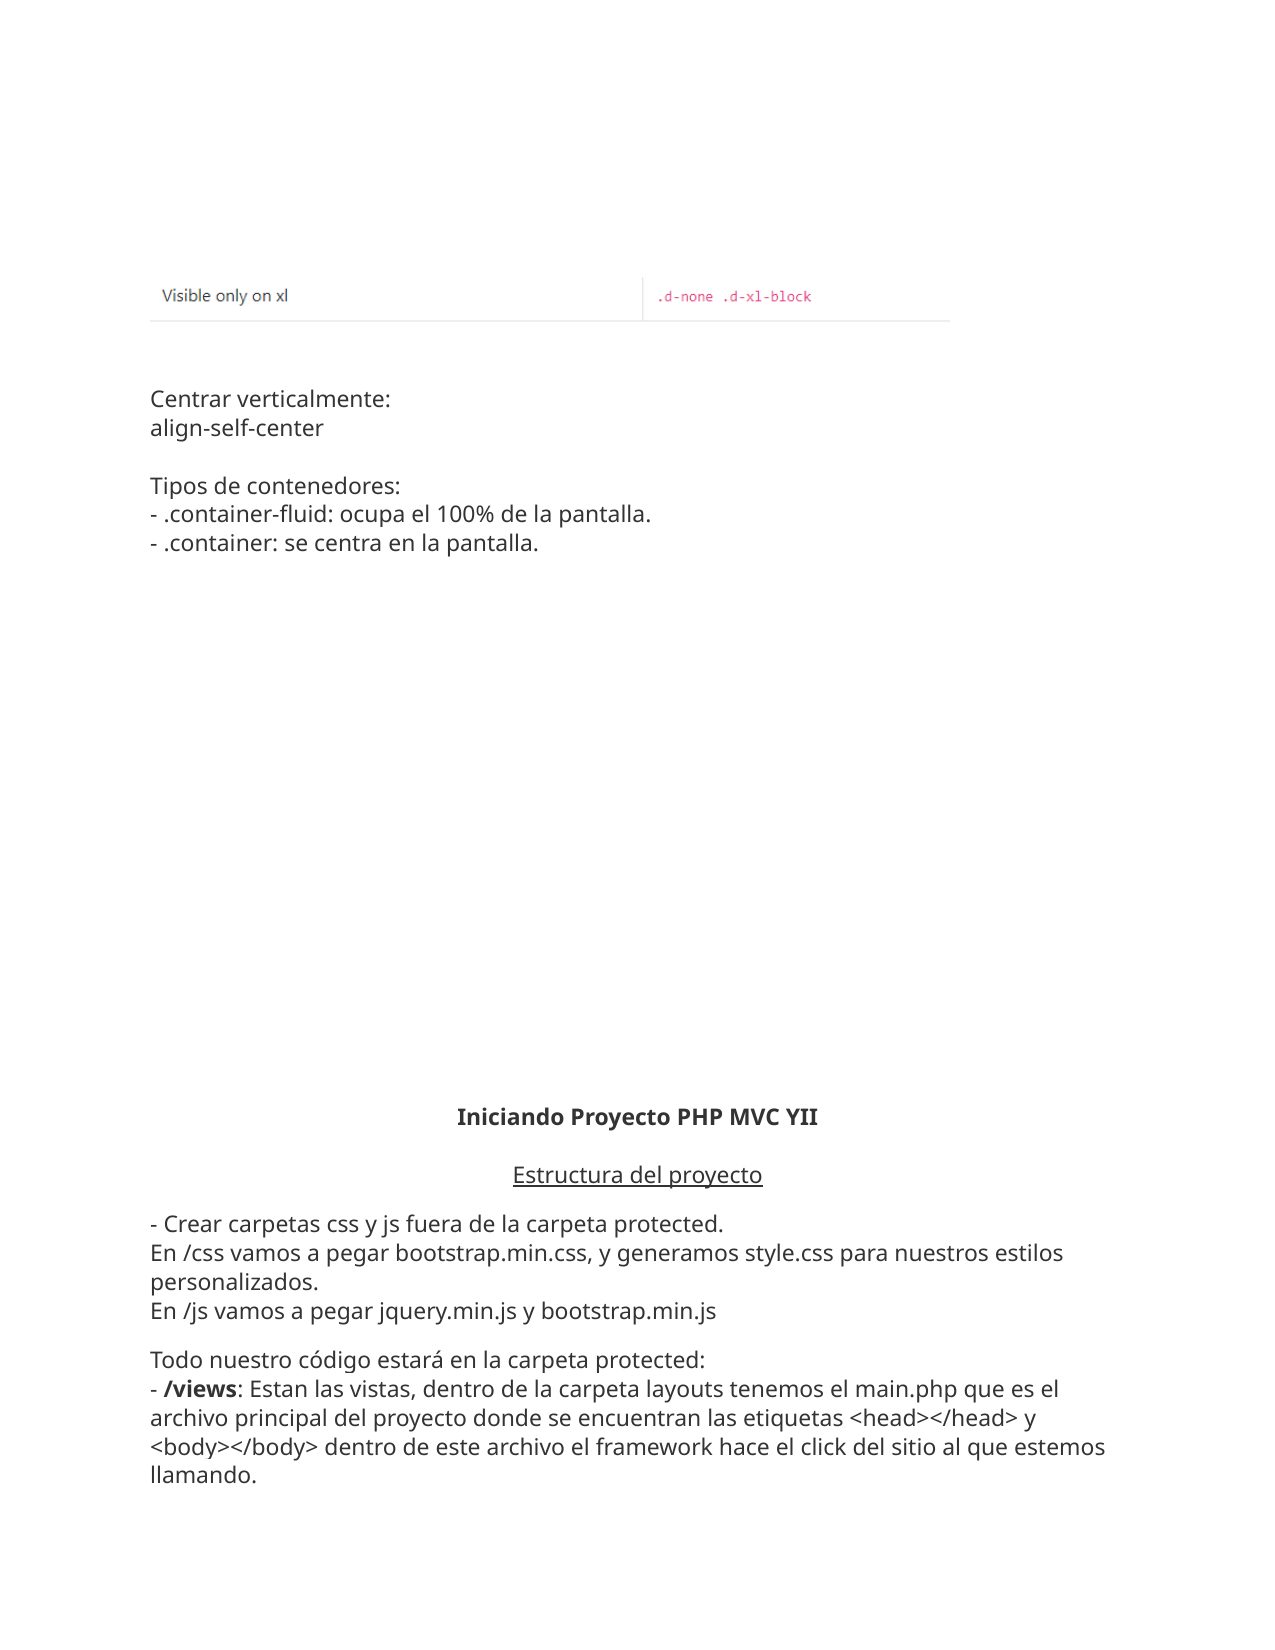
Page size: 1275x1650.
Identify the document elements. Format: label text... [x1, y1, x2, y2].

text Show / Hide – Bootstrap 4 Centrar verticalmente: align-self-center Tipos de contenedores: - .container-fluid: ocupa el 100% de la pantalla. - .container: se centra en la pantalla. [150, 299, 1125, 586]
text - Crear carpetas css y js fuera de la carpeta protected. En /css vamos a pegar bootstrap.min.css, y generamos style.css para nuestros estilos personalizados. En /js vamos a pegar jquery.min.js y bootstrap.min.js [319, 1210, 1125, 1325]
text Iniciando Proyecto PHP MVC YII Estructura del proyecto [150, 1103, 1125, 1189]
